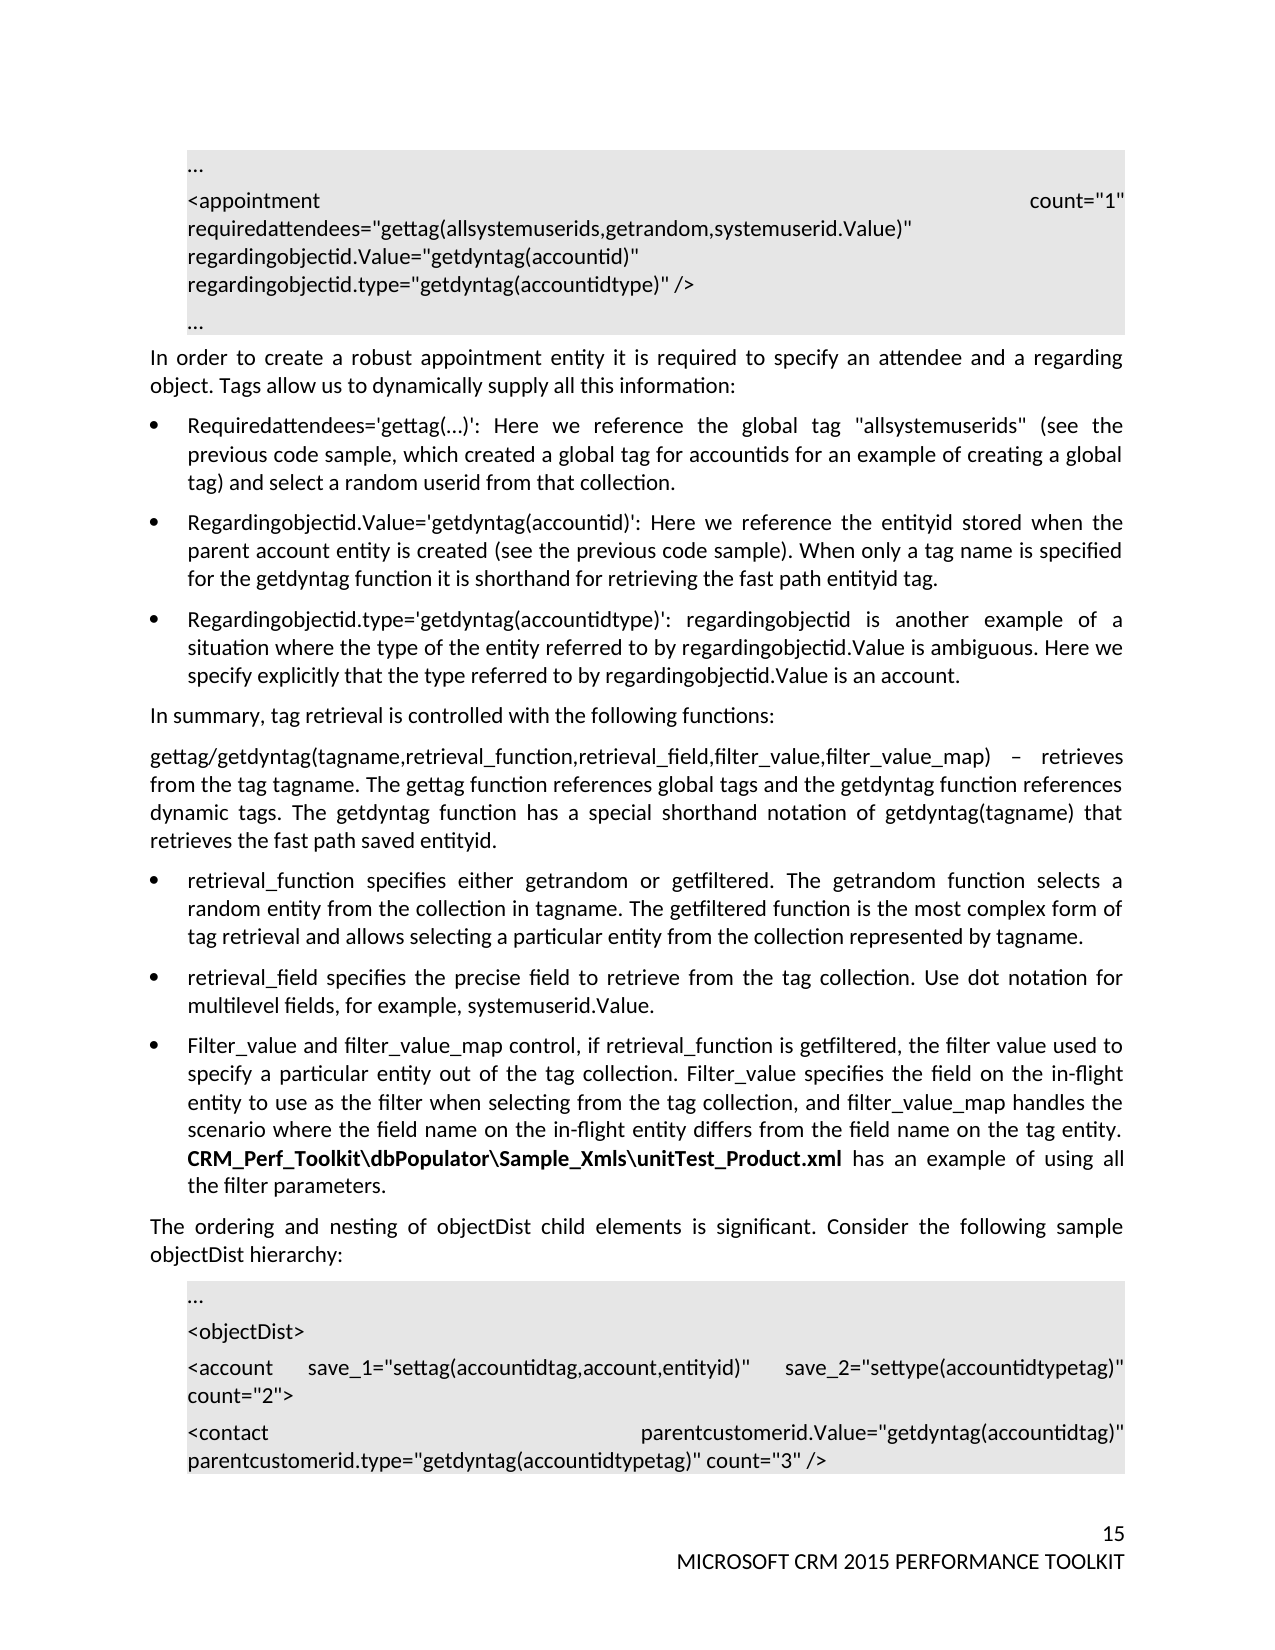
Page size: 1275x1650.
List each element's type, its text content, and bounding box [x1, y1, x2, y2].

text retrieval_field specifies the precise field to retrieve from the tag collection. Use dot notation for multilevel fields, for example, systemuserid.Value. [150, 963, 1125, 1019]
text retrieval_function specifies either getrandom or getfiltered. The getrandom function selects a random entity from the collection in tagname. The getfiltered function is the most complex form of tag retrieval and allows selecting a particular entity from the collection represented by tagname. [150, 866, 1125, 951]
text Filter_value and filter_value_map control, if retrieval_function is getfiltered, the filter value used to specify a particular entity out of the tag collection. Filter_value specifies the field on the in-flight entity to use as the filter when selecting from the tag collection, and filter_value_map handles the scenario where the field name on the in-flight entity differs from the field name on the tag entity. CRM_Perf_Toolkit\dbPopulator\Sample_Xmls\unitTest_Product.xml has an example of using all the filter parameters. [150, 1032, 1125, 1200]
text … [187, 307, 1125, 335]
text <contact parentcustomerid.Value="getdyntag(accountidtag)" parentcustomerid.type="getdyntag(accountidtypetag)" count="3" /> [187, 1418, 1125, 1474]
text In summary, tag retrieval is controlled with the following functions: [150, 701, 1125, 729]
text The ordering and nesting of objectDist child elements is significant. Consider the following sample objectDist hierarchy: [150, 1212, 1125, 1268]
text … [187, 150, 1125, 178]
text gettag/getdyntag(tagname,retrieval_function,retrieval_field,filter_value,filter_value_map) – retrieves from the tag tagname. The gettag function references global tags and the getdyntag function references dynamic tags. The getdyntag function has a special shorthand notation of getdyntag(tagname) that retrieves the fast path saved entityid. [150, 742, 1125, 854]
text Regardingobjectid.Value='getdyntag(accountid)': Here we reference the entityid stored when the parent account entity is created (see the previous code sample). When only a tag name is specified for the getdyntag function it is shorthand for retrieving the fast path entityid tag. [150, 508, 1125, 592]
text <objectDist> [187, 1317, 1125, 1345]
text <appointment count="1" requiredattendees="gettag(allsystemuserids,getrandom,systemuserid.Value)" regardingobjectid.Value="getdyntag(accountid)" regardingobjectid.type="getdyntag(accountidtype)" /> [187, 186, 1125, 298]
text … [187, 1281, 1125, 1309]
text In order to create a robust appointment entity it is required to specify an attendee and a regarding object. Tags allow us to dynamically supply all this information: [150, 343, 1125, 399]
text Regardingobjectid.type='getdyntag(accountidtype)': regardingobjectid is another example of a situation where the type of the entity referred to by regardingobjectid.Value is ambiguous. Here we specify explicitly that the type referred to by regardingobjectid.Value is an account. [150, 605, 1125, 689]
text Requiredattendees='gettag(…)': Here we reference the global tag "allsystemuserids" (see the previous code sample, which created a global tag for accountids for an example of creating a global tag) and select a random userid from that collection. [150, 412, 1125, 496]
text <account save_1="settag(accountidtag,account,entityid)" save_2="settype(accountidtypetag)" count="2"> [187, 1353, 1125, 1409]
